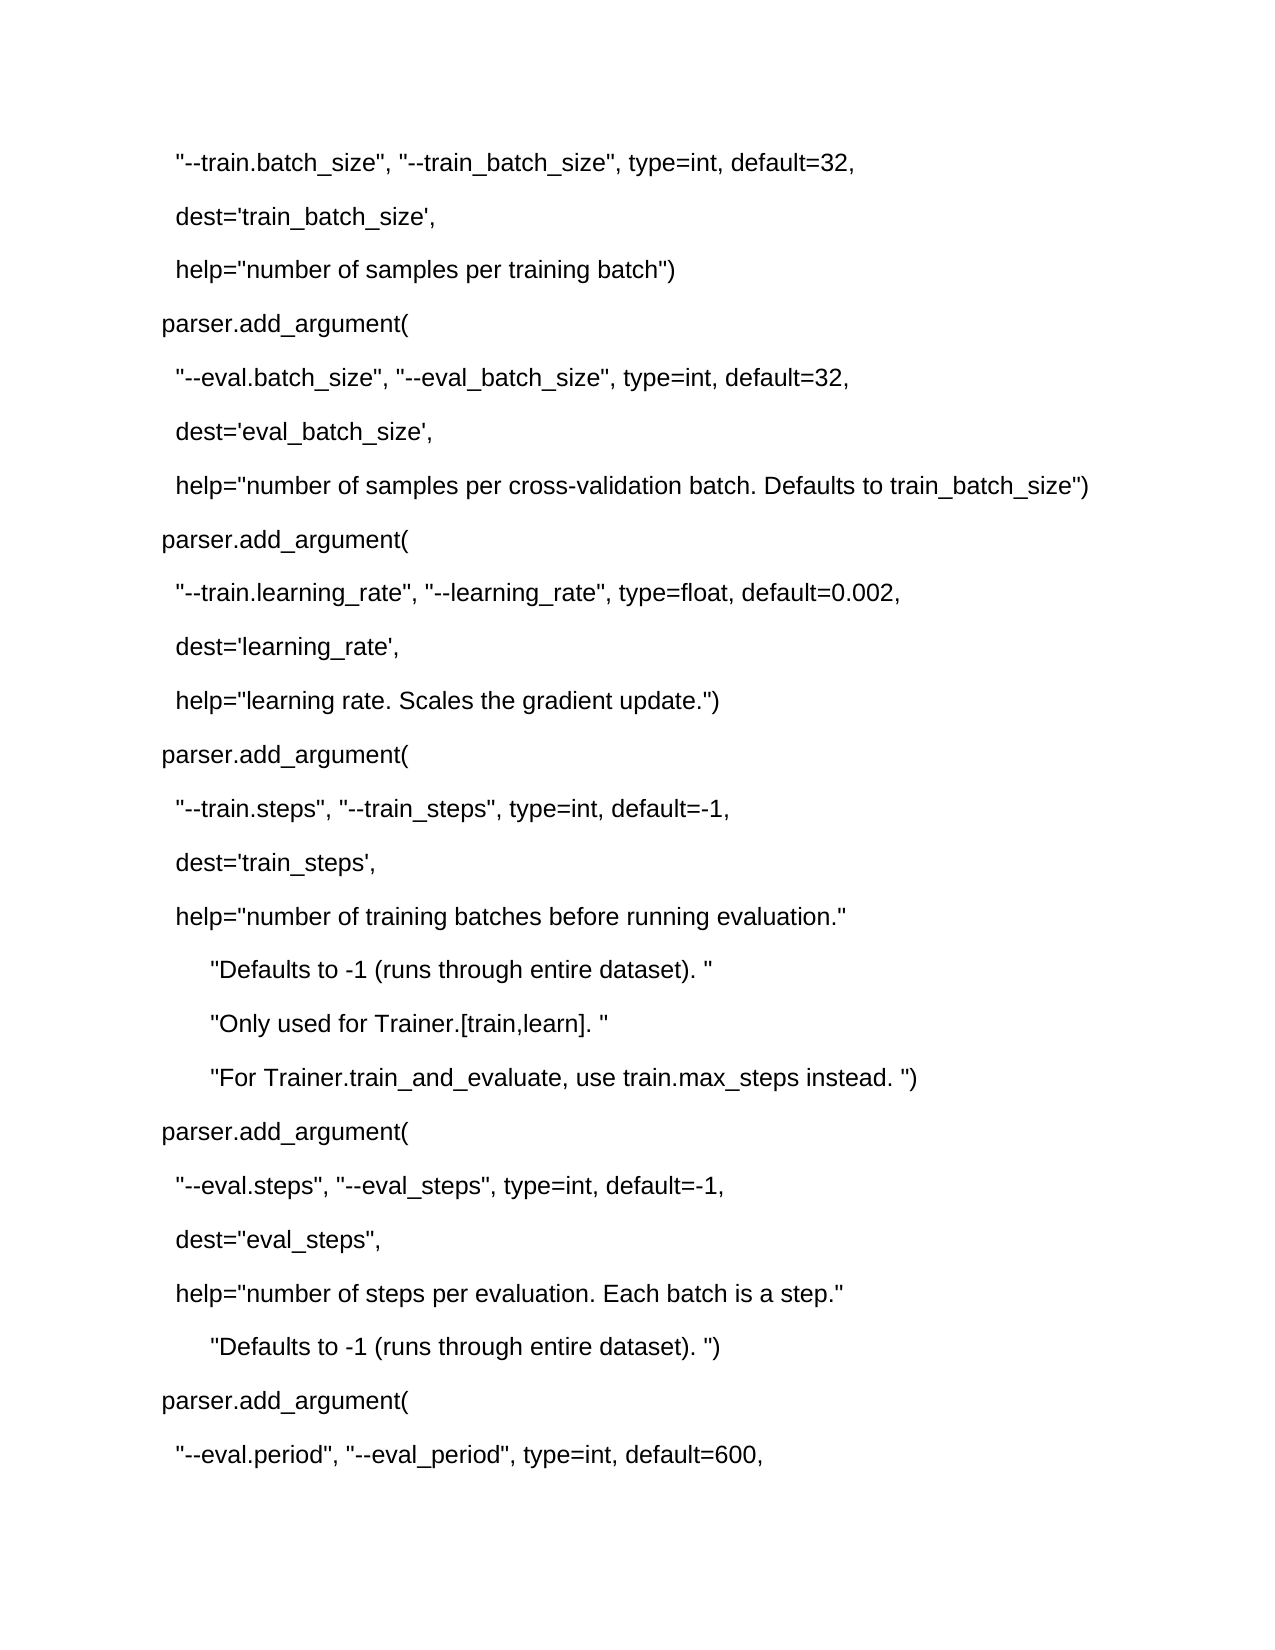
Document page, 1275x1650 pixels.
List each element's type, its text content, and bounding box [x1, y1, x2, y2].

text dest='train_batch_size', [148, 201, 1127, 230]
text help="number of samples per cross-validation batch. Defaults to train_batch_size") [148, 471, 1127, 499]
text "--train.steps", "--train_steps", type=int, default=-1, [148, 794, 1127, 823]
text parser.add_argument( [148, 740, 1127, 769]
text dest='eval_batch_size', [148, 417, 1127, 446]
text "Only used for Trainer.[train,learn]. " [148, 1009, 1127, 1038]
text "--eval.steps", "--eval_steps", type=int, default=-1, [148, 1171, 1127, 1199]
text help="number of training batches before running evaluation." [148, 902, 1127, 930]
text help="number of samples per training batch") [148, 255, 1127, 284]
text parser.add_argument( [148, 1117, 1127, 1146]
text "For Trainer.train_and_evaluate, use train.max_steps instead. ") [148, 1063, 1127, 1092]
text dest='train_steps', [148, 848, 1127, 876]
text "--eval.batch_size", "--eval_batch_size", type=int, default=32, [148, 363, 1127, 392]
text "--train.batch_size", "--train_batch_size", type=int, default=32, [148, 148, 1127, 176]
text parser.add_argument( [148, 524, 1127, 553]
text "Defaults to -1 (runs through entire dataset). " [148, 955, 1127, 984]
text "Defaults to -1 (runs through entire dataset). ") [148, 1332, 1127, 1361]
text dest='learning_rate', [148, 632, 1127, 661]
text parser.add_argument( [148, 309, 1127, 338]
text parser.add_argument( [148, 1386, 1127, 1415]
text help="learning rate. Scales the gradient update.") [148, 686, 1127, 715]
text "--train.learning_rate", "--learning_rate", type=float, default=0.002, [148, 578, 1127, 607]
text help="number of steps per evaluation. Each batch is a step." [148, 1278, 1127, 1307]
text dest="eval_steps", [148, 1225, 1127, 1253]
text "--eval.period", "--eval_period", type=int, default=600, [148, 1440, 1127, 1469]
